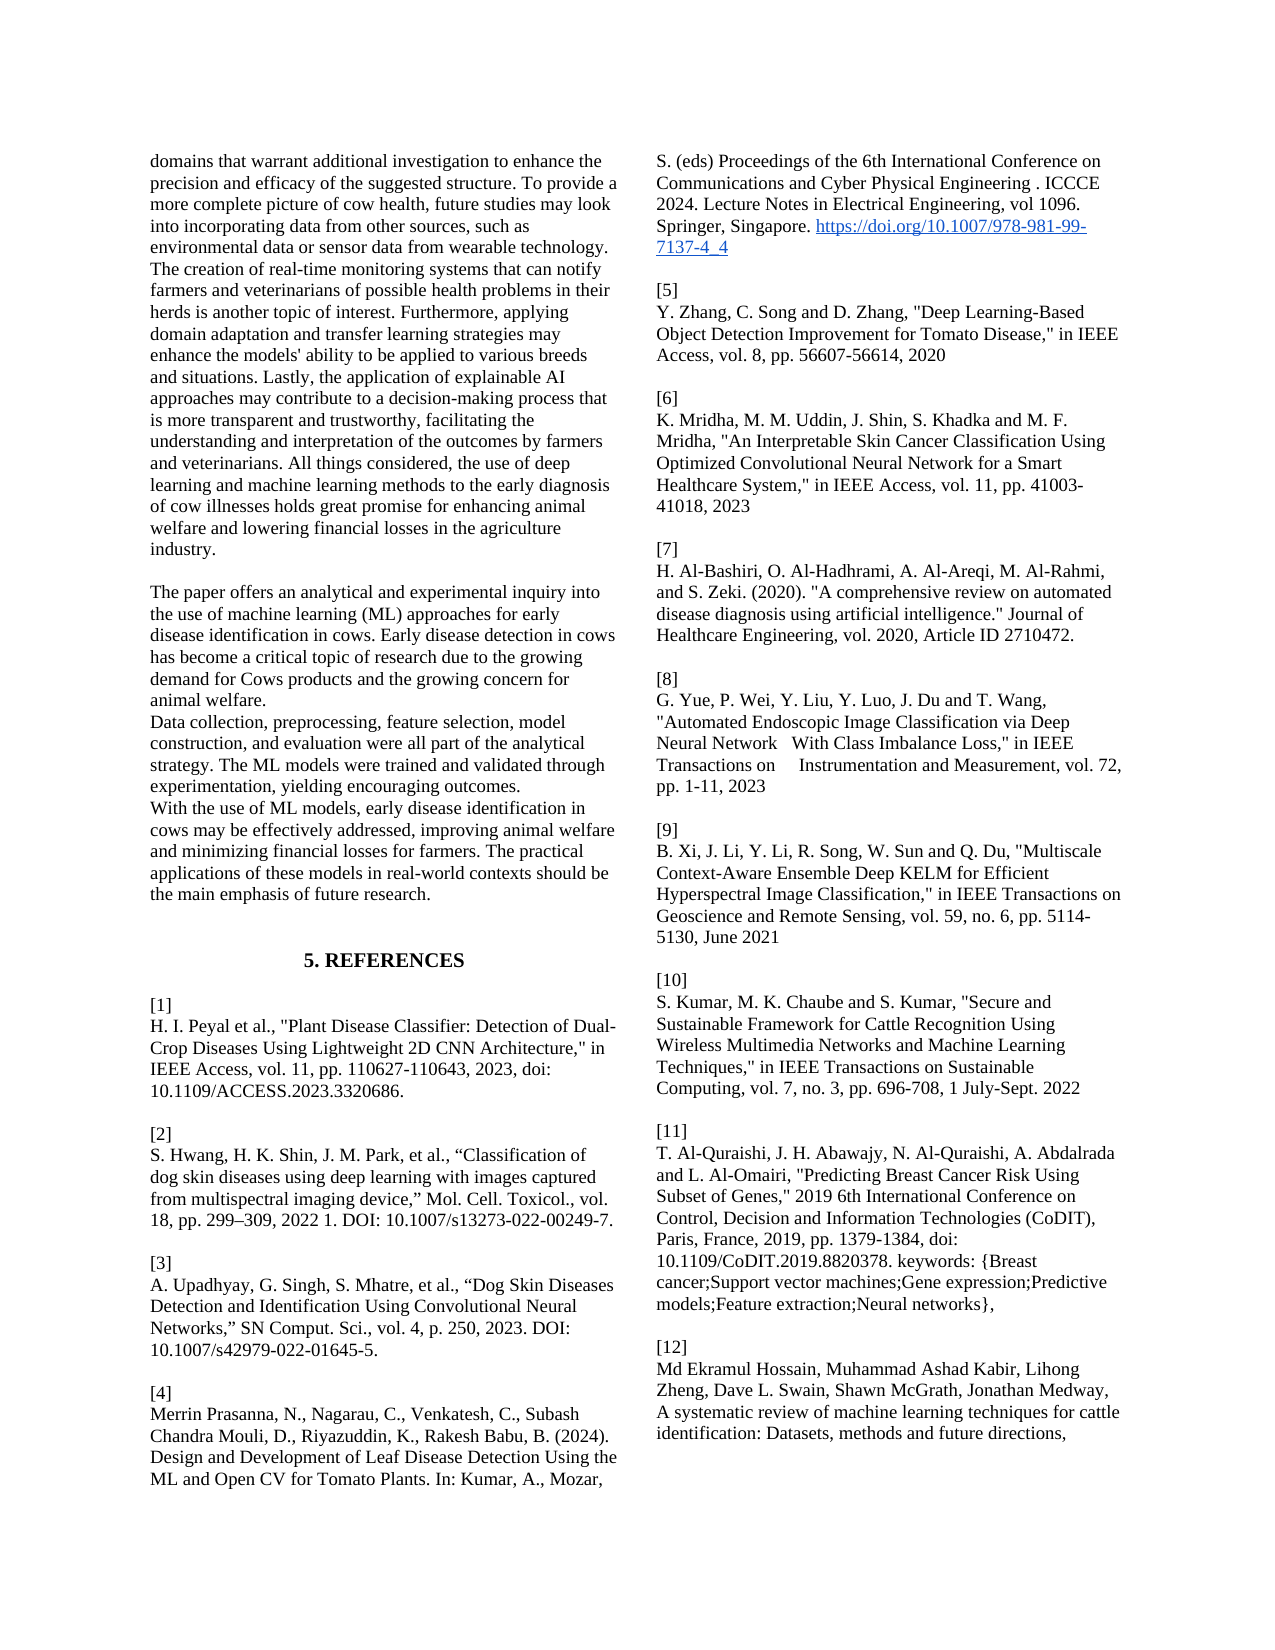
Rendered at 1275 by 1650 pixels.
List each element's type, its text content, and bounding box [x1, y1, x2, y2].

text [4] [150, 1382, 619, 1403]
text With the use of ML models, early disease identification in cows may be effectively addressed, improving animal welfare and minimizing financial losses for farmers. The practical applications of these models in real-world contexts should be the main emphasis of future research. [150, 797, 619, 905]
text K. Mridha, M. M. Uddin, J. Shin, S. Khadka and M. F. Mridha, "An Interpretable Skin Cancer Classification Using Optimized Convolutional Neural Network for a Smart Healthcare System," in IEEE Access, vol. 11, pp. 41003-41018, 2023 [656, 409, 1125, 517]
text [1] [150, 993, 619, 1015]
text Md Ekramul Hossain, Muhammad Ashad Kabir, Lihong Zheng, Dave L. Swain, Shawn McGrath, Jonathan Medway, [656, 1357, 1125, 1401]
text [7] [656, 538, 1125, 560]
text 5. REFERENCES [150, 948, 619, 972]
text Merrin Prasanna, N., Nagarau, C., Venkatesh, C., Subash Chandra Mouli, D., Riyazuddin, K., Rakesh Babu, B. (2024). Design and Development of Leaf Disease Detection Using the ML and Open CV for Tomato Plants. In: Kumar, A., Mozar, S. (eds) Proceedings of the 6th International Conference on Communications and Cyber Physical Engineering . ICCCE 2024. Lecture Notes in Electrical Engineering, vol 1096. Springer, Singapore. https://doi.org/10.1007/978-981-99-7137-4_4 [150, 1403, 619, 1489]
text Data collection, preprocessing, feature selection, model construction, and evaluation were all part of the analytical strategy. The ML models were trained and validated through experimentation, yielding encouraging outcomes. [150, 711, 619, 797]
text The paper offers an analytical and experimental inquiry into the use of machine learning (ML) approaches for early disease identification in cows. Early disease detection in cows has become a critical topic of research due to the growing demand for Cows products and the growing concern for animal welfare. [150, 581, 619, 711]
text [8] [656, 667, 1125, 689]
text [11] [656, 1120, 1125, 1142]
text [9] [656, 818, 1125, 840]
text S. Kumar, M. K. Chaube and S. Kumar, "Secure and Sustainable Framework for Cattle Recognition Using Wireless Multimedia Networks and Machine Learning Techniques," in IEEE Transactions on Sustainable Computing, vol. 7, no. 3, pp. 696-708, 1 July-Sept. 2022 [656, 991, 1125, 1099]
text H. I. Peyal et al., "Plant Disease Classifier: Detection of Dual-Crop Diseases Using Lightweight 2D CNN Architecture," in IEEE Access, vol. 11, pp. 110627-110643, 2023, doi: 10.1109/ACCESS.2023.3320686. [150, 1015, 619, 1101]
text A. Upadhyay, G. Singh, S. Mhatre, et al., “Dog Skin Diseases Detection and Identification Using Convolutional Neural Networks,” SN Comput. Sci., vol. 4, p. 250, 2023. DOI: 10.1007/s42979-022-01645-5. [150, 1274, 619, 1360]
text G. Yue, P. Wei, Y. Liu, Y. Luo, J. Du and T. Wang, "Automated Endoscopic Image Classification via Deep Neural Network With Class Imbalance Loss," in IEEE Transactions on Instrumentation and Measurement, vol. 72, pp. 1-11, 2023 [656, 689, 1125, 797]
text A systematic review of machine learning techniques for cattle identification: Datasets, methods and future directions, [656, 1401, 1125, 1444]
text [10] [656, 969, 1125, 991]
text T. Al-Quraishi, J. H. Abawajy, N. Al-Quraishi, A. Abdalrada and L. Al-Omairi, "Predicting Breast Cancer Risk Using Subset of Genes," 2019 6th International Conference on Control, Decision and Information Technologies (CoDIT), Paris, France, 2019, pp. 1379-1384, doi: 10.1109/CoDIT.2019.8820378. keywords: {Breast cancer;Support vector machines;Gene expression;Predictive models;Feature extraction;Neural networks}, [656, 1142, 1125, 1314]
text [3] [150, 1252, 619, 1274]
text [12] [656, 1336, 1125, 1357]
text [5] [656, 279, 1125, 301]
text Y. Zhang, C. Song and D. Zhang, "Deep Learning-Based Object Detection Improvement for Tomato Disease," in IEEE Access, vol. 8, pp. 56607-56614, 2020 [656, 301, 1125, 366]
text H. Al-Bashiri, O. Al-Hadhrami, A. Al-Areqi, M. Al-Rahmi, and S. Zeki. (2020). "A comprehensive review on automated disease diagnosis using artificial intelligence." Journal of Healthcare Engineering, vol. 2020, Article ID 2710472. [656, 560, 1125, 646]
text [2] [150, 1123, 619, 1144]
text B. Xi, J. Li, Y. Li, R. Song, W. Sun and Q. Du, "Multiscale Context-Aware Ensemble Deep KELM for Efficient Hyperspectral Image Classification," in IEEE Transactions on Geoscience and Remote Sensing, vol. 59, no. 6, pp. 5114-5130, June 2021 [656, 840, 1125, 948]
text [6] [656, 387, 1125, 409]
text Merrin Prasanna, N., Nagarau, C., Venkatesh, C., Subash Chandra Mouli, D., Riyazuddin, K., Rakesh Babu, B. (2024). Design and Development of Leaf Disease Detection Using the ML and Open CV for Tomato Plants. In: Kumar, A., Mozar, S. (eds) Proceedings of the 6th International Conference on Communications and Cyber Physical Engineering . ICCCE 2024. Lecture Notes in Electrical Engineering, vol 1096. Springer, Singapore. https://doi.org/10.1007/978-981-99-7137-4_4 [656, 150, 1125, 258]
text S. Hwang, H. K. Shin, J. M. Park, et al., “Classification of dog skin diseases using deep learning with images captured from multispectral imaging device,” Mol. Cell. Toxicol., vol. 18, pp. 299–309, 2022 1. DOI: 10.1007/s13273-022-00249-7. [150, 1144, 619, 1231]
